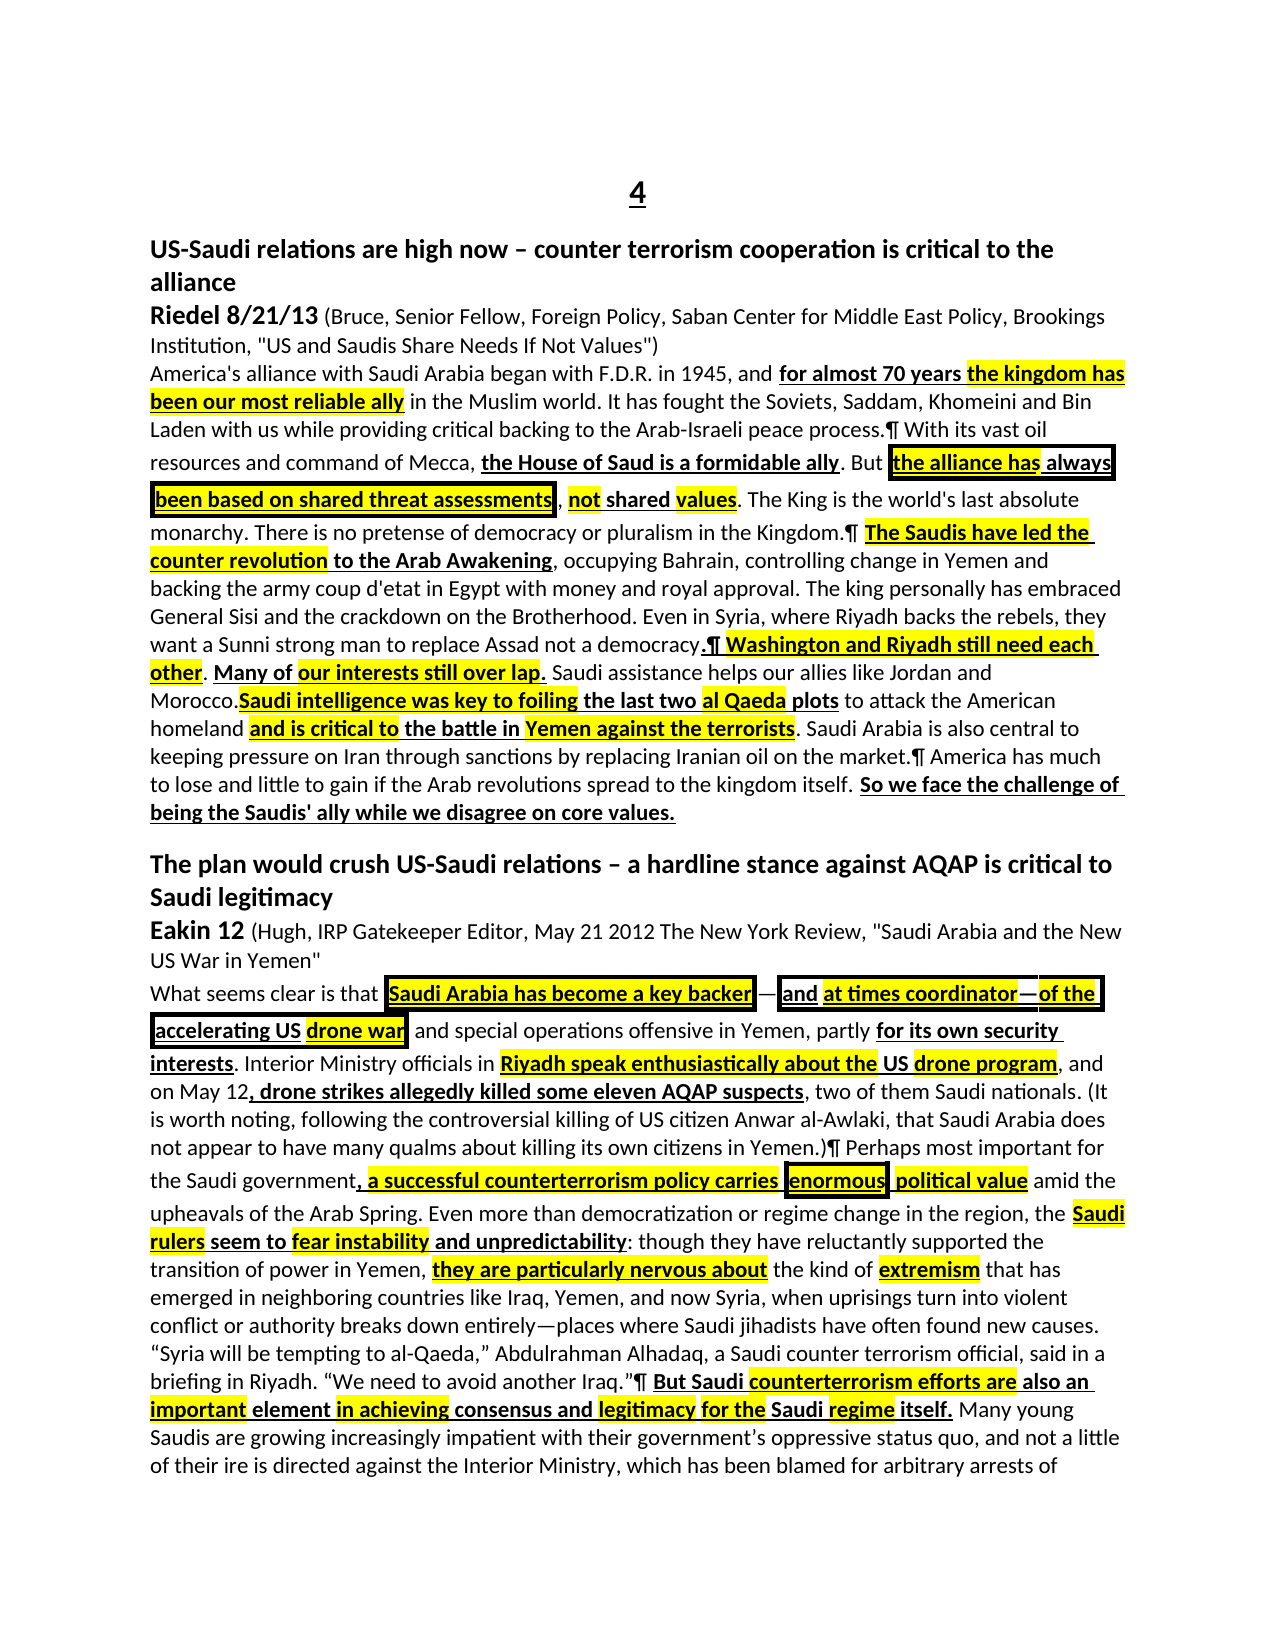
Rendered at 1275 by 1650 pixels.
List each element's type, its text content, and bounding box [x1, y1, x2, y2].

text Eakin 12 (Hugh, IRP Gatekeeper Editor, May 21 2012 The New York Review, "Saudi Arabia and the New US War in Yemen" [150, 913, 1125, 974]
subtitle 4 [150, 171, 1125, 212]
text Riedel 8/21/13 (Bruce, Senior Fellow, Foreign Policy, Saban Center for Middle East Policy, Brookings Institution, "US and Saudis Share Needs If Not Values") [150, 298, 1125, 359]
subtitle US-Saudi relations are high now – counter terrorism cooperation is critical to the alliance [150, 232, 1125, 298]
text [150, 974, 1125, 1479]
subtitle The plan would crush US-Saudi relations – a hardline stance against AQAP is critical to Saudi legitimacy [150, 847, 1125, 913]
text America's alliance with Saudi Arabia began with F.D.R. in 1945, and for almost 70 years the kingdom has been our most reliable ally in the Muslim world. It has fought the Soviets, Saddam, Khomeini and Bin Laden with us while providing critical backing to the Arab-Israeli peace process.¶ With its vast oil resources and command of Mecca, the House of Saud is a formidable ally. But the alliance has always been based on shared threat assessments, not shared values. The King is the world's last absolute monarchy. There is no pretense of democracy or pluralism in the Kingdom.¶ The Saudis have led the counter revolution to the Arab Awakening, occupying Bahrain, controlling change in Yemen and backing the army coup d'etat in Egypt with money and royal approval. The king personally has embraced General Sisi and the crackdown on the Brotherhood. Even in Syria, where Riyadh backs the rebels, they want a Sunni strong man to replace Assad not a democracy.¶ Washington and Riyadh still need each other. Many of our interests still over lap. Saudi assistance helps our allies like Jordan and Morocco.Saudi intelligence was key to foiling the last two al Qaeda plots to attack the American homeland and is critical to the battle in Yemen against the terrorists. Saudi Arabia is also central to keeping pressure on Iran through sanctions by replacing Iranian oil on the market.¶ America has much to lose and little to gain if the Arab revolutions spread to the kingdom itself. So we face the challenge of being the Saudis' ally while we disagree on core values. [150, 359, 1125, 827]
